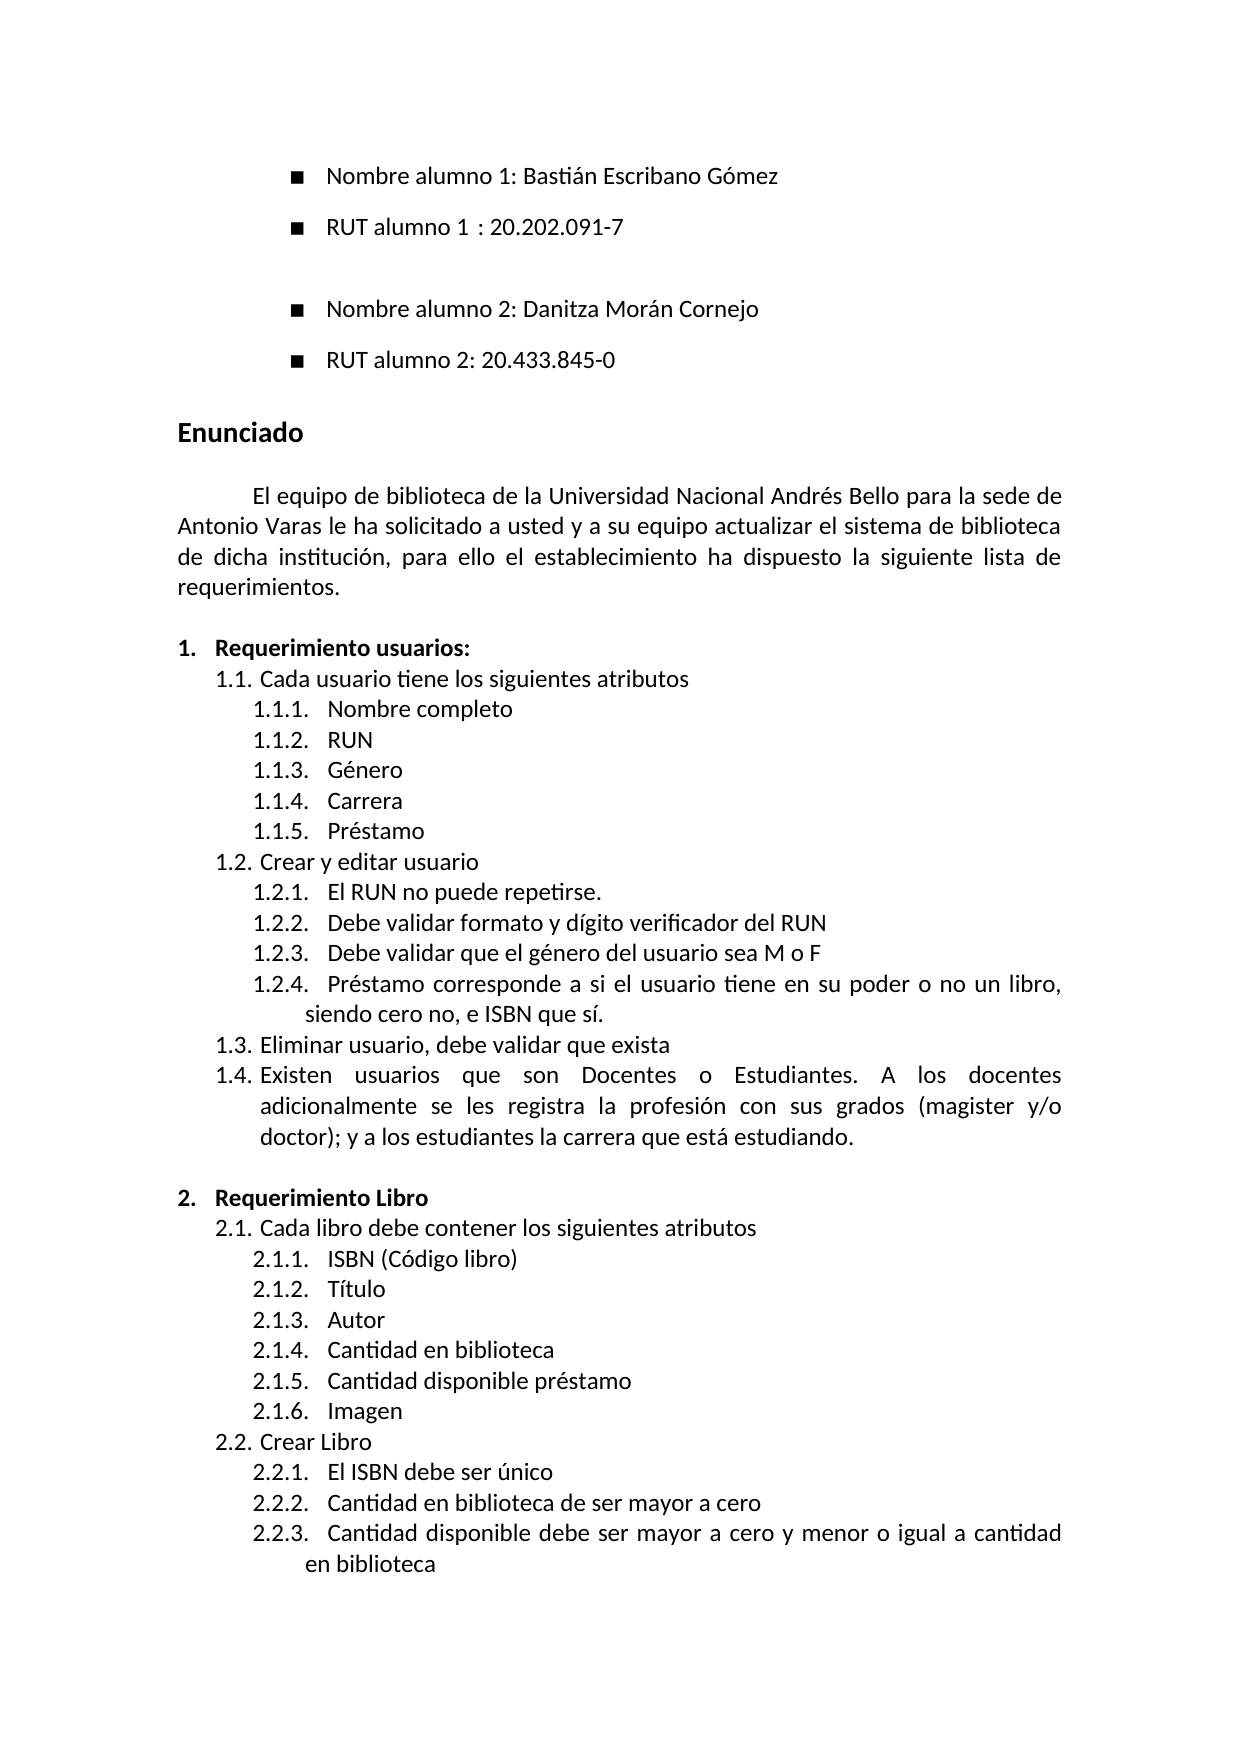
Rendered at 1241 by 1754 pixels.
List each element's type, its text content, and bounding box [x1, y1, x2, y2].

list ISBN (Código libro) [252, 1243, 1063, 1273]
list Título [252, 1273, 1063, 1304]
list El ISBN debe ser único [252, 1456, 1063, 1487]
list Autor [252, 1304, 1063, 1334]
list Préstamo corresponde a si el usuario tiene en su poder o no un libro, siendo cero no, e ISBN que sí. [252, 968, 1063, 1029]
list Cantidad en biblioteca [252, 1334, 1063, 1365]
list Cantidad disponible debe ser mayor a cero y menor o igual a cantidad en biblioteca [252, 1517, 1063, 1578]
list Género [252, 754, 1063, 785]
list El RUN no puede repetirse. [252, 877, 1063, 907]
list Nombre completo [252, 693, 1063, 724]
list Debe validar formato y dígito verificador del RUN [252, 907, 1063, 938]
text El equipo de biblioteca de la Universidad Nacional Andrés Bello para la sede de Antonio Varas le ha solicitado a usted y a su equipo actualizar el sistema de biblioteca de dicha institución, para ello el establecimiento ha dispuesto la siguiente lista de requerimientos. [177, 480, 1063, 602]
list Cada libro debe contener los siguientes atributos [215, 1212, 1063, 1243]
list Cantidad disponible préstamo [252, 1365, 1063, 1395]
list Eliminar usuario, debe validar que exista [215, 1029, 1063, 1060]
list Requerimiento Libro [177, 1182, 1063, 1212]
list Crear Libro [215, 1426, 1063, 1456]
list Crear y editar usuario [215, 846, 1063, 877]
list Préstamo [252, 816, 1063, 846]
list Cantidad en biblioteca de ser mayor a cero [252, 1487, 1063, 1517]
list RUN [252, 724, 1063, 754]
list Existen usuarios que son Docentes o Estudiantes. A los docentes adicionalmente se les registra la profesión con sus grados (magister y/o doctor); y a los estudiantes la carrera que está estudiando. [215, 1060, 1063, 1151]
list Imagen [252, 1395, 1063, 1426]
list Cada usuario tiene los siguientes atributos [215, 663, 1063, 693]
list RUT alumno 1 : 20.202.091-7 [288, 199, 1063, 250]
list Carrera [252, 785, 1063, 816]
list Nombre alumno 2: Danitza Morán Cornejo [288, 281, 1063, 332]
text Enunciado [177, 414, 1063, 449]
list RUT alumno 2: 20.433.845-0 [288, 332, 1063, 383]
list Requerimiento usuarios: [177, 632, 1063, 663]
list Nombre alumno 1: Bastián Escribano Gómez [288, 148, 1063, 199]
list Debe validar que el género del usuario sea M o F [252, 938, 1063, 968]
